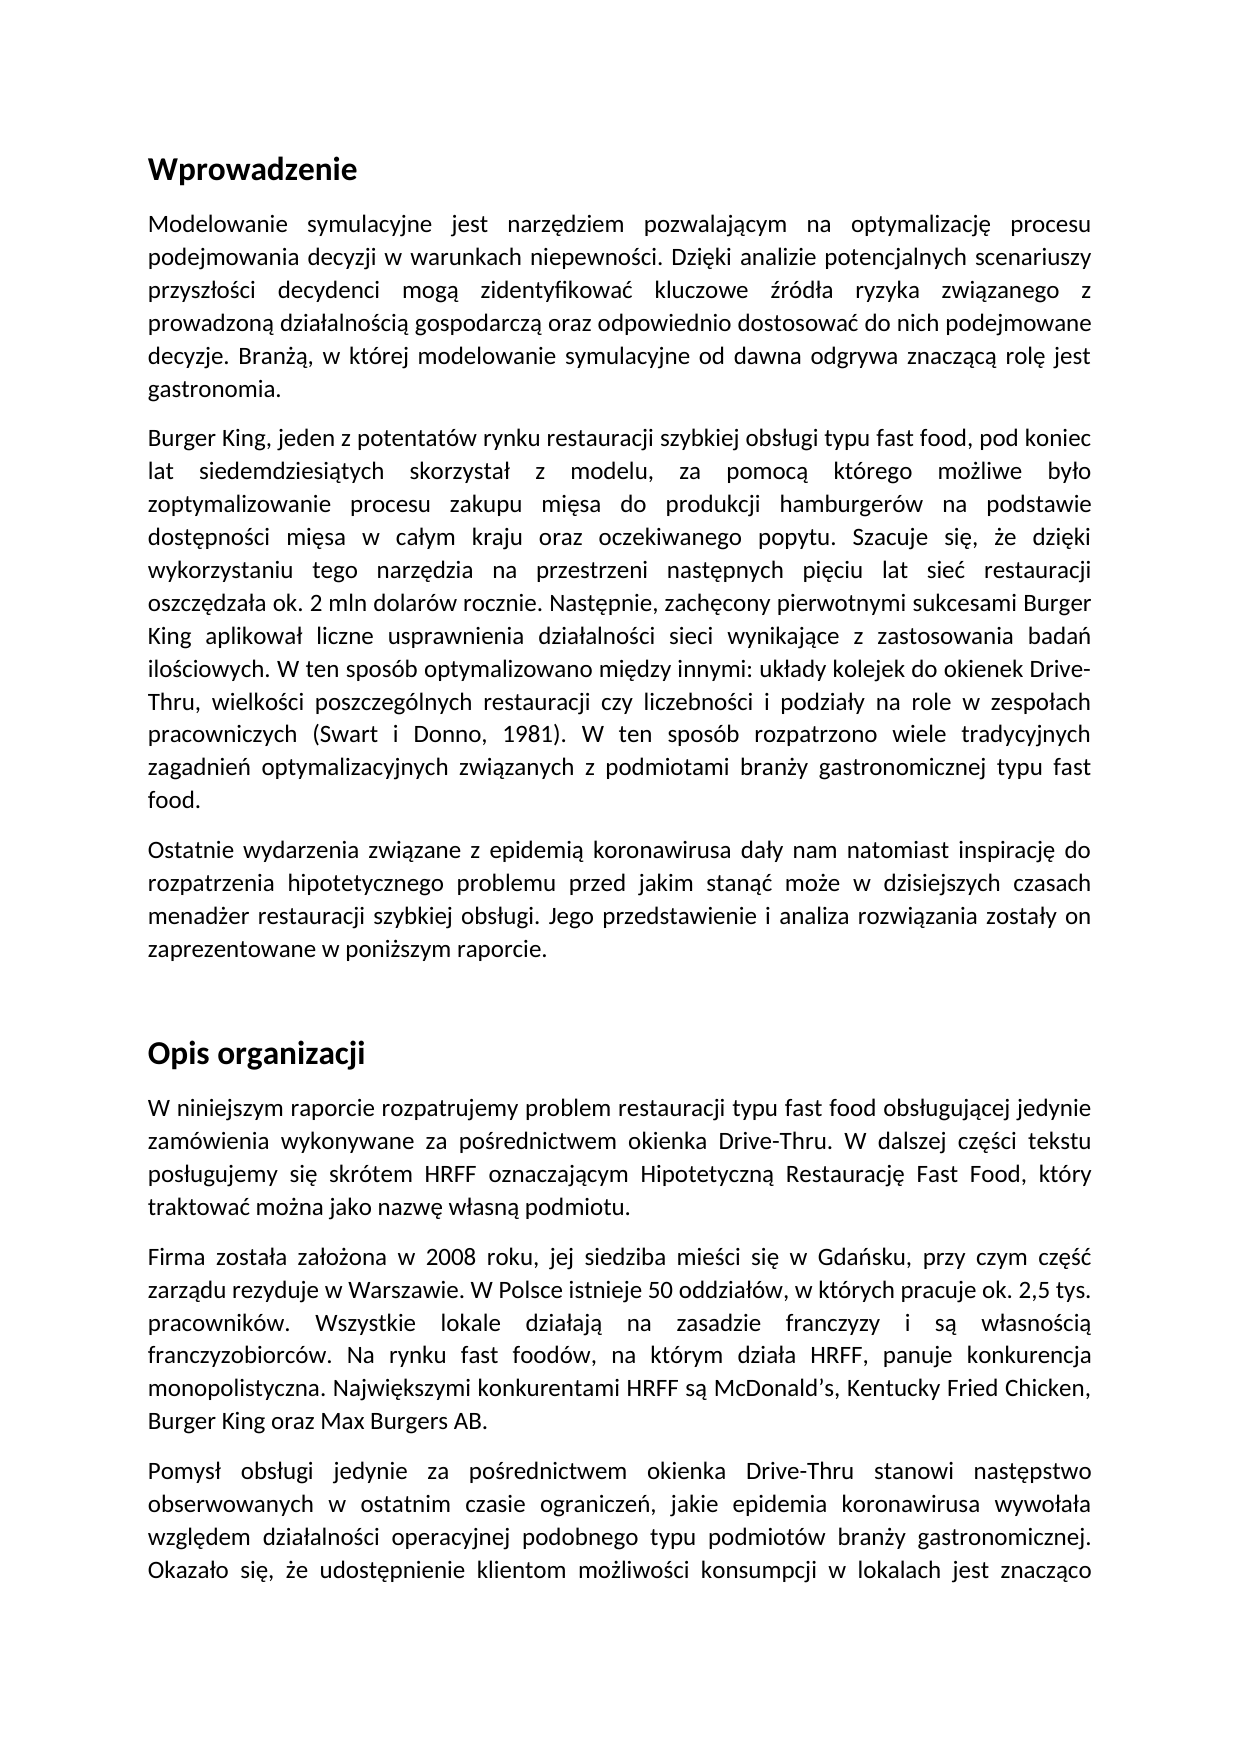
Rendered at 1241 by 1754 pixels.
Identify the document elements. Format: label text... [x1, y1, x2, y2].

text Opis organizacji [148, 1032, 1093, 1073]
text Burger King, jeden z potentatów rynku restauracji szybkiej obsługi typu fast food, pod koniec lat siedemdziesiątych skorzystał z modelu, za pomocą którego możliwe było zoptymalizowanie procesu zakupu mięsa do produkcji hamburgerów na podstawie dostępności mięsa w całym kraju oraz oczekiwanego popytu. Szacuje się, że dzięki wykorzystaniu tego narzędzia na przestrzeni następnych pięciu lat sieć restauracji oszczędzała ok. 2 mln dolarów rocznie. Następnie, zachęcony pierwotnymi sukcesami Burger King aplikował liczne usprawnienia działalności sieci wynikające z zastosowania badań ilościowych. W ten sposób optymalizowano między innymi: układy kolejek do okienek Drive-Thru, wielkości poszczególnych restauracji czy liczebności i podziały na role w zespołach pracowniczych (Swart i Donno, 1981). W ten sposób rozpatrzono wiele tradycyjnych zagadnień optymalizacyjnych związanych z podmiotami branży gastronomicznej typu fast food. [148, 422, 1093, 815]
text W niniejszym raporcie rozpatrujemy problem restauracji typu fast food obsługującej jedynie zamówienia wykonywane za pośrednictwem okienka Drive-Thru. W dalszej części tekstu posługujemy się skrótem HRFF oznaczającym Hipotetyczną Restaurację Fast Food, który traktować można jako nazwę własną podmiotu. [148, 1093, 1093, 1222]
text Firma została założona w 2008 roku, jej siedziba mieści się w Gdańsku, przy czym część zarządu rezyduje w Warszawie. W Polsce istnieje 50 oddziałów, w których pracuje ok. 2,5 tys. pracowników. Wszystkie lokale działają na zasadzie franczyzy i są własnością franczyzobiorców. Na rynku fast foodów, na którym działa HRFF, panuje konkurencja monopolistyczna. Największymi konkurentami HRFF są McDonald’s, Kentucky Fried Chicken, Burger King oraz Max Burgers AB. [148, 1241, 1093, 1436]
text Ostatnie wydarzenia związane z epidemią koronawirusa dały nam natomiast inspirację do rozpatrzenia hipotetycznego problemu przed jakim stanąć może w dzisiejszych czasach menadżer restauracji szybkiej obsługi. Jego przedstawienie i analiza rozwiązania zostały on zaprezentowane w poniższym raporcie. [148, 834, 1093, 963]
text Modelowanie symulacyjne jest narzędziem pozwalającym na optymalizację procesu podejmowania decyzji w warunkach niepewności. Dzięki analizie potencjalnych scenariuszy przyszłości decydenci mogą zidentyfikować kluczowe źródła ryzyka związanego z prowadzoną działalnością gospodarczą oraz odpowiednio dostosować do nich podejmowane decyzje. Branżą, w której modelowanie symulacyjne od dawna odgrywa znaczącą rolę jest gastronomia. [148, 208, 1093, 403]
text Wprowadzenie [148, 148, 1093, 188]
